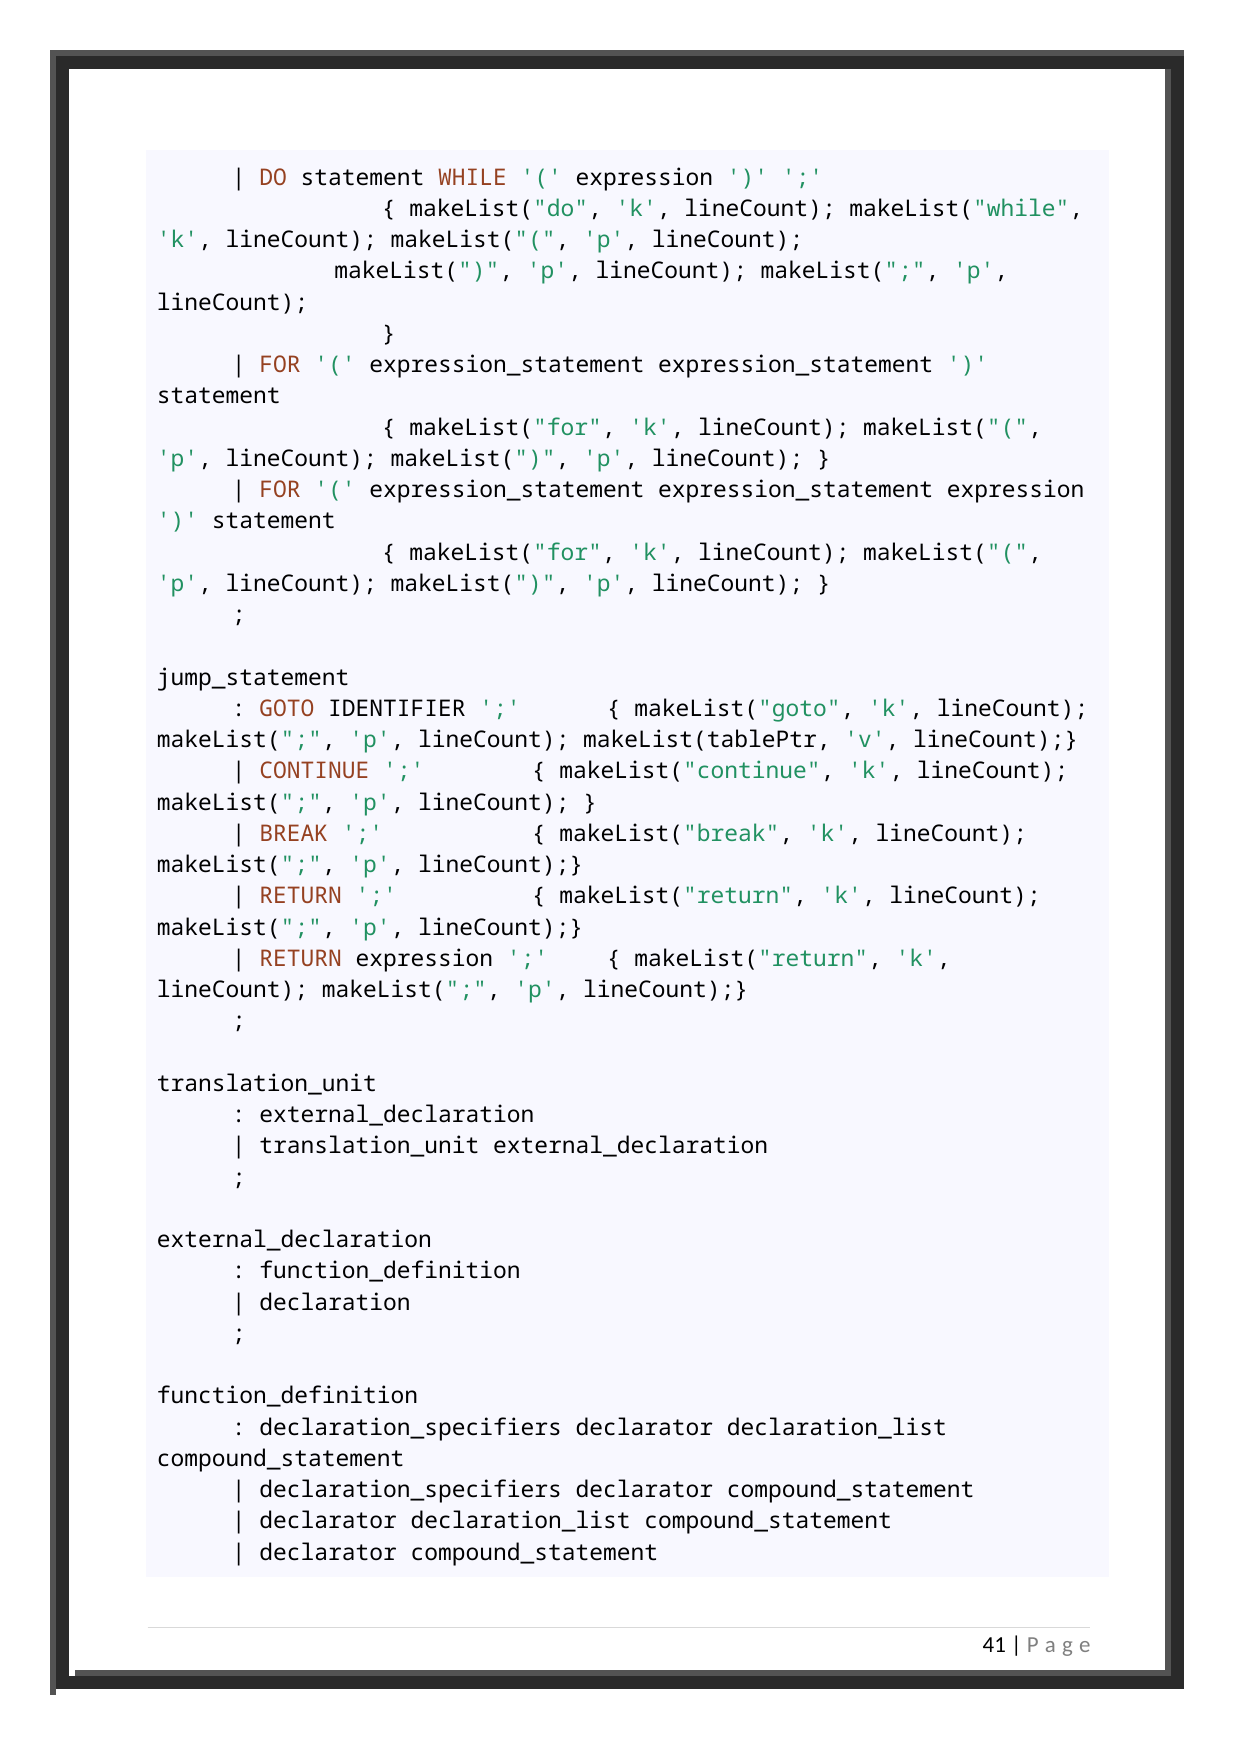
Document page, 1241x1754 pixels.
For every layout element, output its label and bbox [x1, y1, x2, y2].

table_header [146, 150, 1109, 1577]
